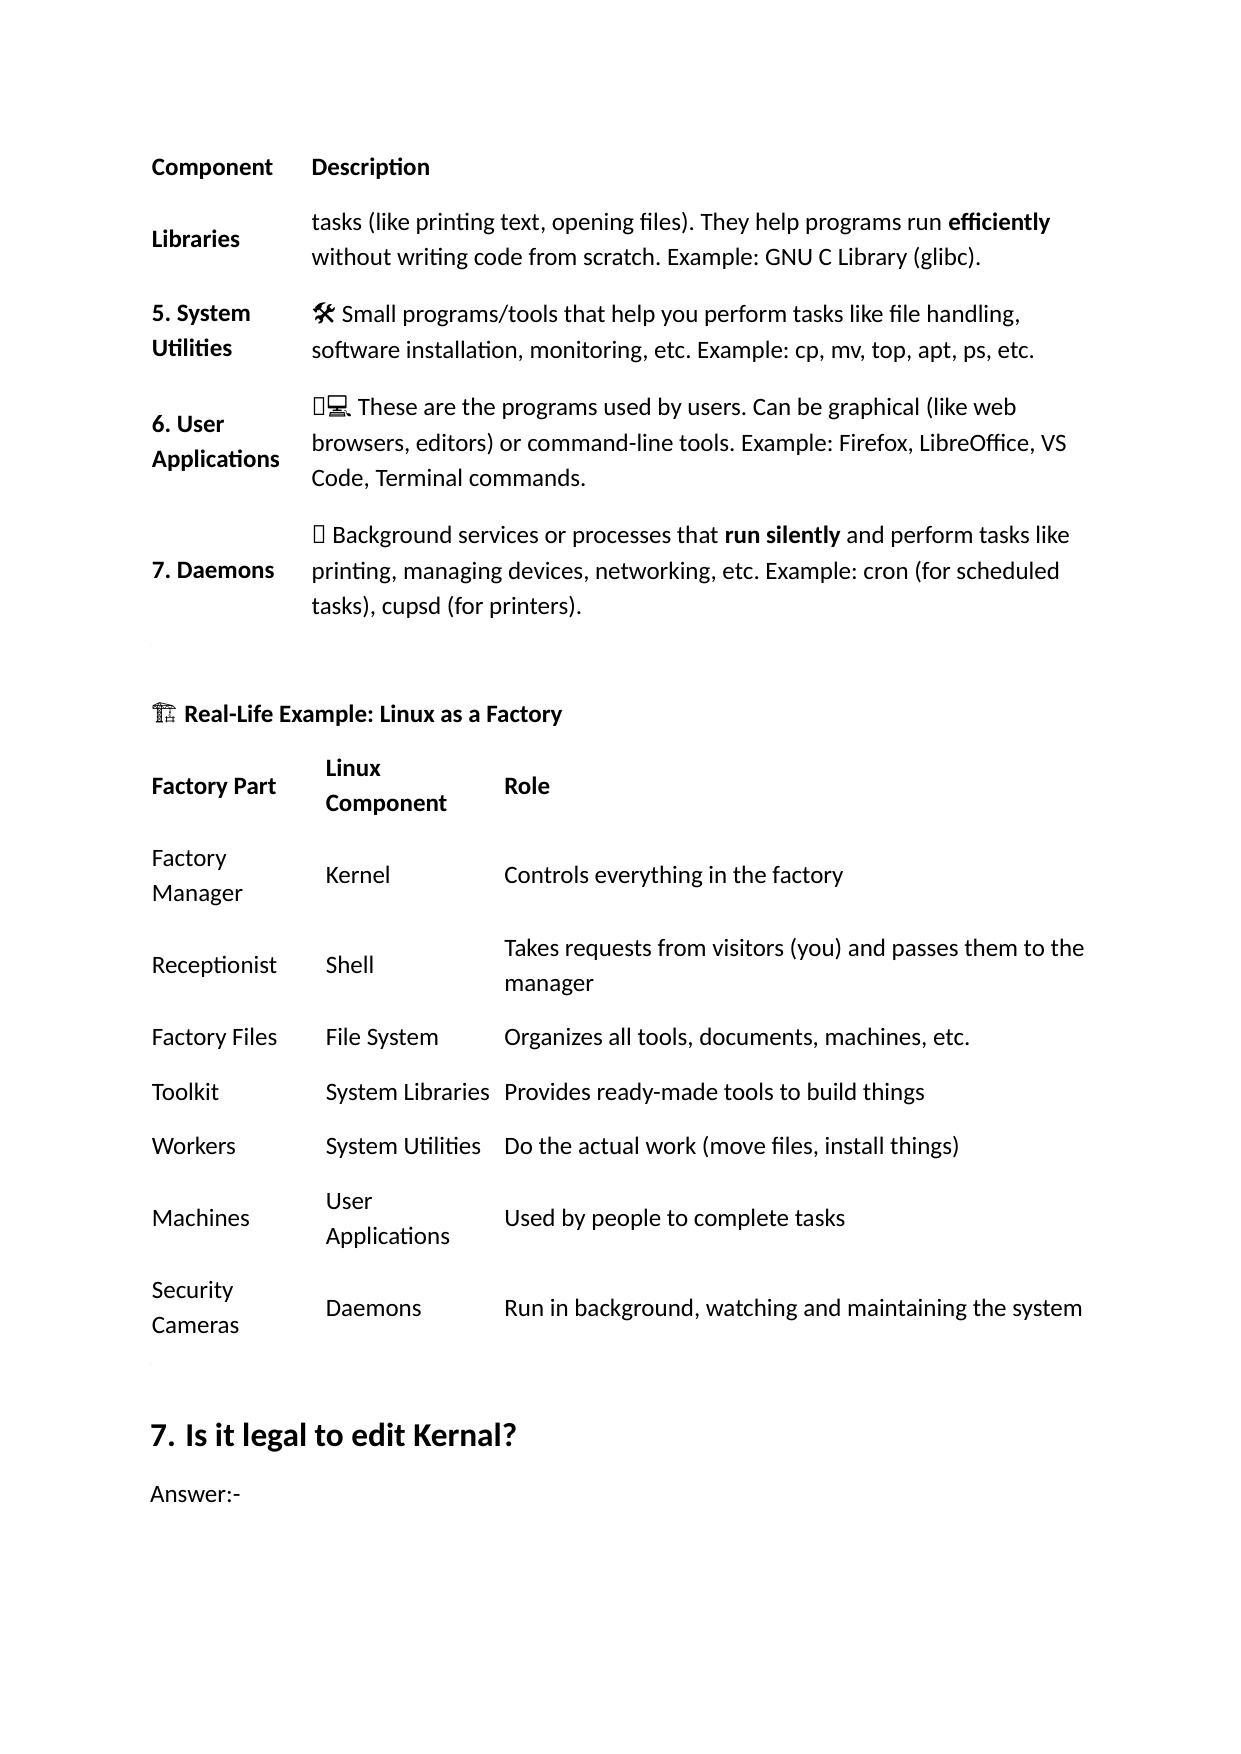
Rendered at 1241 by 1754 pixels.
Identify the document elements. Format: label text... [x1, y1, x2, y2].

table_cell 7. Daemons [150, 515, 310, 643]
table_cell Machines [150, 1184, 324, 1273]
table_cell 🧑‍💻 These are the programs used by users. Can be graphical (like web browsers, editors) or command-line tools. Example: Firefox, LibreOffice, VS Code, Terminal commands. [310, 387, 1090, 515]
table_cell 4. System Libraries [150, 205, 310, 294]
table_cell Factory Files [150, 1020, 324, 1074]
table_cell Workers [150, 1129, 324, 1183]
table_cell Security Cameras [150, 1273, 324, 1363]
table_cell Factory Manager [150, 841, 324, 930]
table_cell Toolkit [150, 1074, 324, 1129]
table_cell System Libraries [324, 1074, 503, 1129]
table_cell 🛠️ Small programs/tools that help you perform tasks like file handling, software installation, monitoring, etc. Example: cp, mv, top, apt, ps, etc. [310, 294, 1090, 387]
table_header Factory Part [150, 751, 324, 841]
text 7. Is it legal to edit Kernal? [150, 1414, 1090, 1455]
table_cell 6. User Applications [150, 387, 310, 515]
table_cell Takes requests from visitors (you) and passes them to the manager [503, 930, 1090, 1020]
table_header Description [310, 150, 1090, 204]
table_cell Do the actual work (move files, install things) [503, 1129, 1090, 1183]
table_cell Controls everything in the factory [503, 841, 1090, 930]
table_cell Run in background, watching and maintaining the system [503, 1273, 1090, 1363]
table_cell Organizes all tools, documents, machines, etc. [503, 1020, 1090, 1074]
table_cell Used by people to complete tasks [503, 1184, 1090, 1273]
table_cell User Applications [324, 1184, 503, 1273]
table_cell Daemons [324, 1273, 503, 1363]
table_cell File System [324, 1020, 503, 1074]
table_cell Kernel [324, 841, 503, 930]
table_cell Shell [324, 930, 503, 1020]
table_cell System Utilities [324, 1129, 503, 1183]
table_header Role [503, 751, 1090, 841]
table_cell Receptionist [150, 930, 324, 1020]
table_cell 5. System Utilities [150, 294, 310, 387]
table_header Linux Component [324, 751, 503, 841]
table_cell Provides ready-made tools to build things [503, 1074, 1090, 1129]
table_cell 👻 Background services or processes that run silently and perform tasks like printing, managing devices, networking, etc. Example: cron (for scheduled tasks), cupsd (for printers). [310, 515, 1090, 643]
text 🏗️ Real-Life Example: Linux as a Factory [150, 695, 1090, 729]
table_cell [310, 205, 1090, 294]
table_header Component [150, 150, 310, 204]
text Answer:- [150, 1478, 1090, 1508]
